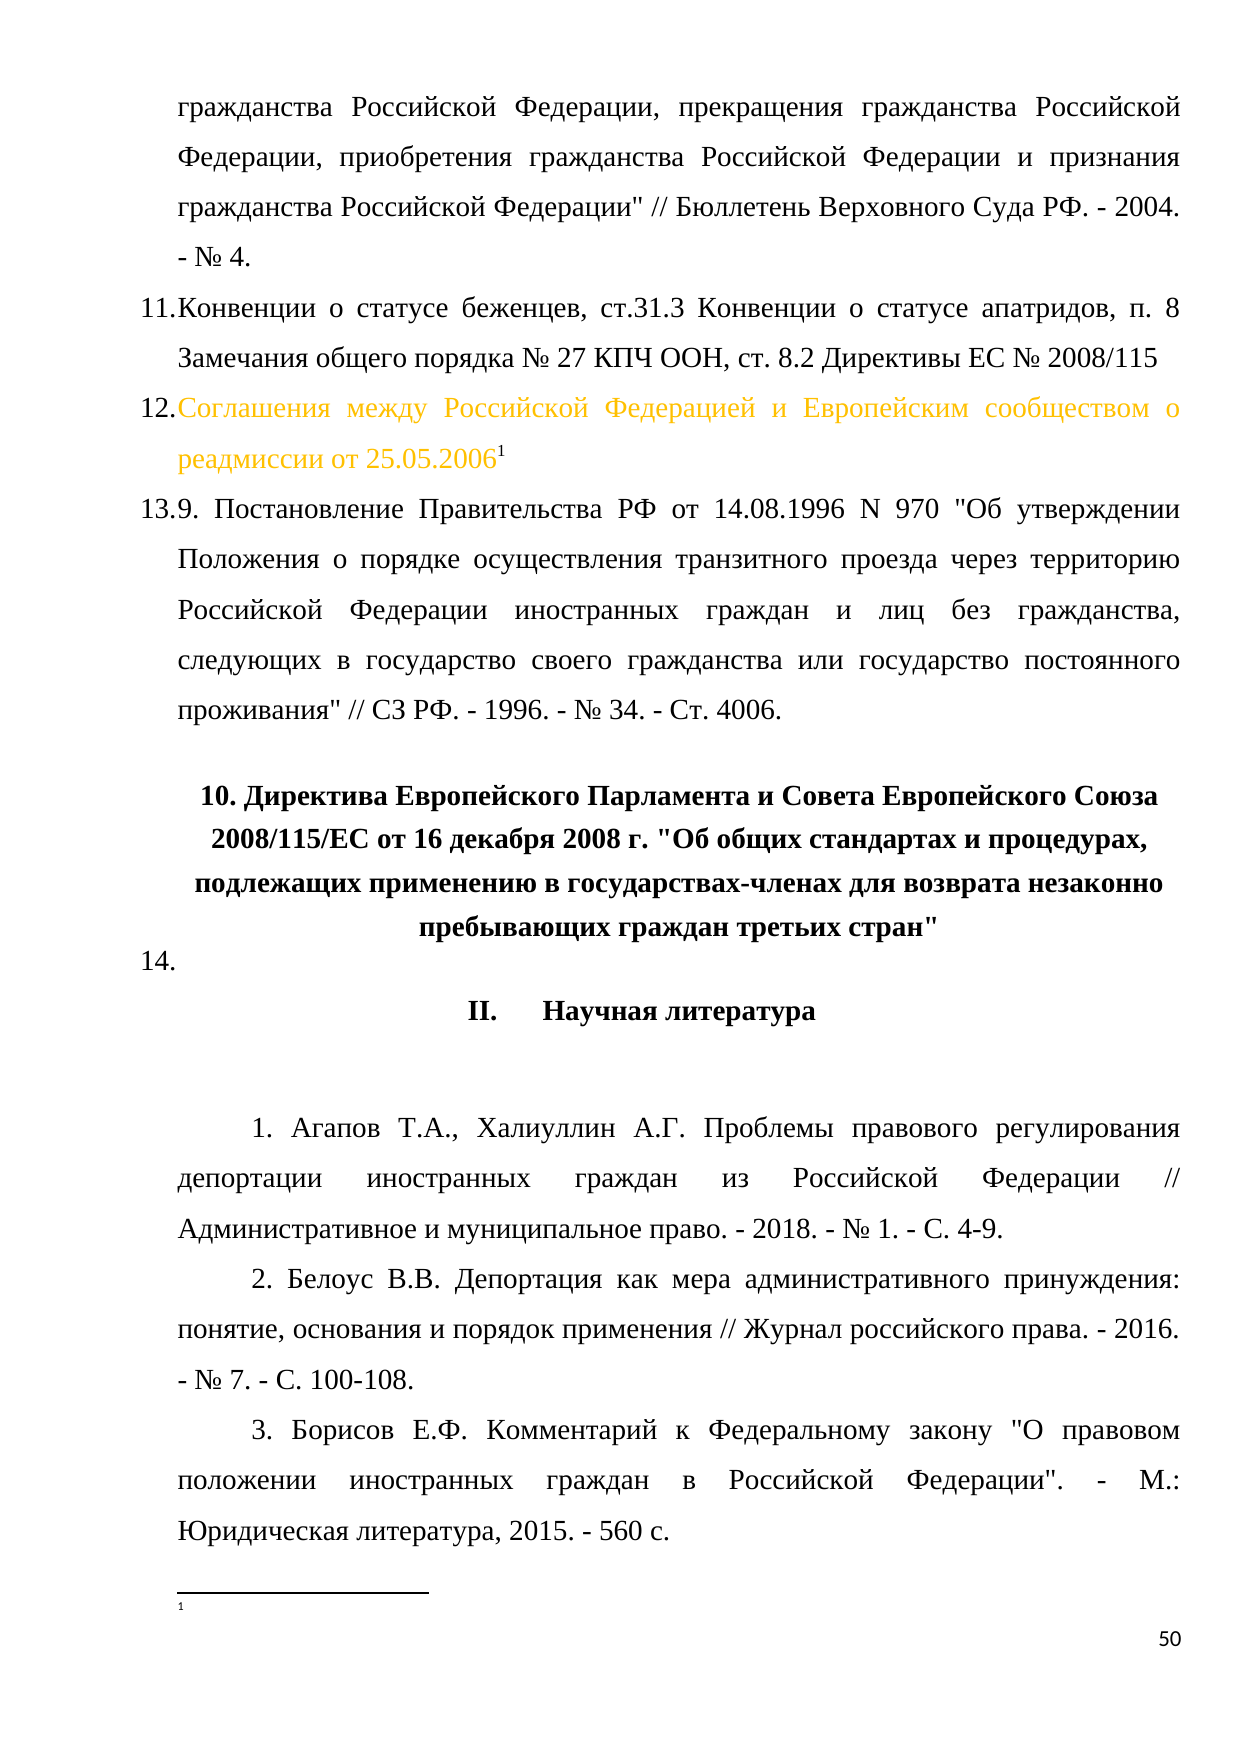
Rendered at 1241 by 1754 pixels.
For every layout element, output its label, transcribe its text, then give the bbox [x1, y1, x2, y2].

list 1. Агапов Т.А., Халиуллин А.Г. Проблемы правового регулирования депортации иностранных граждан из Российской Федерации // Административное и муниципальное право. - 2018. - № 1. - С. 4-9. [177, 1110, 1181, 1244]
list Научная литература [102, 993, 1181, 1027]
list 2. Белоус В.В. Депортация как мера административного принуждения: понятие, основания и порядок применения // Журнал российского права. - 2016. - № 7. - С. 100-108. [177, 1261, 1181, 1395]
list 3. Борисов Е.Ф. Комментарий к Федеральному закону "О правовом положении иностранных граждан в Российской Федерации". - М.: Юридическая литература, 2015. - 560 с. [177, 1412, 1181, 1546]
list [140, 89, 1181, 273]
list 9. Постановление Правительства РФ от 14.08.1996 N 970 "Об утверждении Положения о порядке осуществления транзитного проезда через территорию Российской Федерации иностранных граждан и лиц без гражданства, следующих в государство своего гражданства или государство постоянного проживания" // СЗ РФ. - 1996. - № 34. - Ст. 4006. [140, 491, 1181, 726]
subtitle 10. Директива Европейского Парламента и Совета Европейского Союза 2008/115/ЕС от 16 декабря 2008 г. "Об общих стандартах и процедурах, подлежащих применению в государствах-членах для возврата незаконно пребывающих граждан третьих стран" [177, 768, 1181, 943]
list Соглашения между Российской Федерацией и Европейским сообществом о реадмиссии от 25.05.2006 [140, 391, 1181, 474]
list Конвенции о статусе беженцев, ст.31.3 Конвенции о статусе апатридов, п. 8 Замечания общего порядка № 27 КПЧ ООН, ст. 8.2 Директивы ЕС № 2008/115 [140, 290, 1181, 374]
